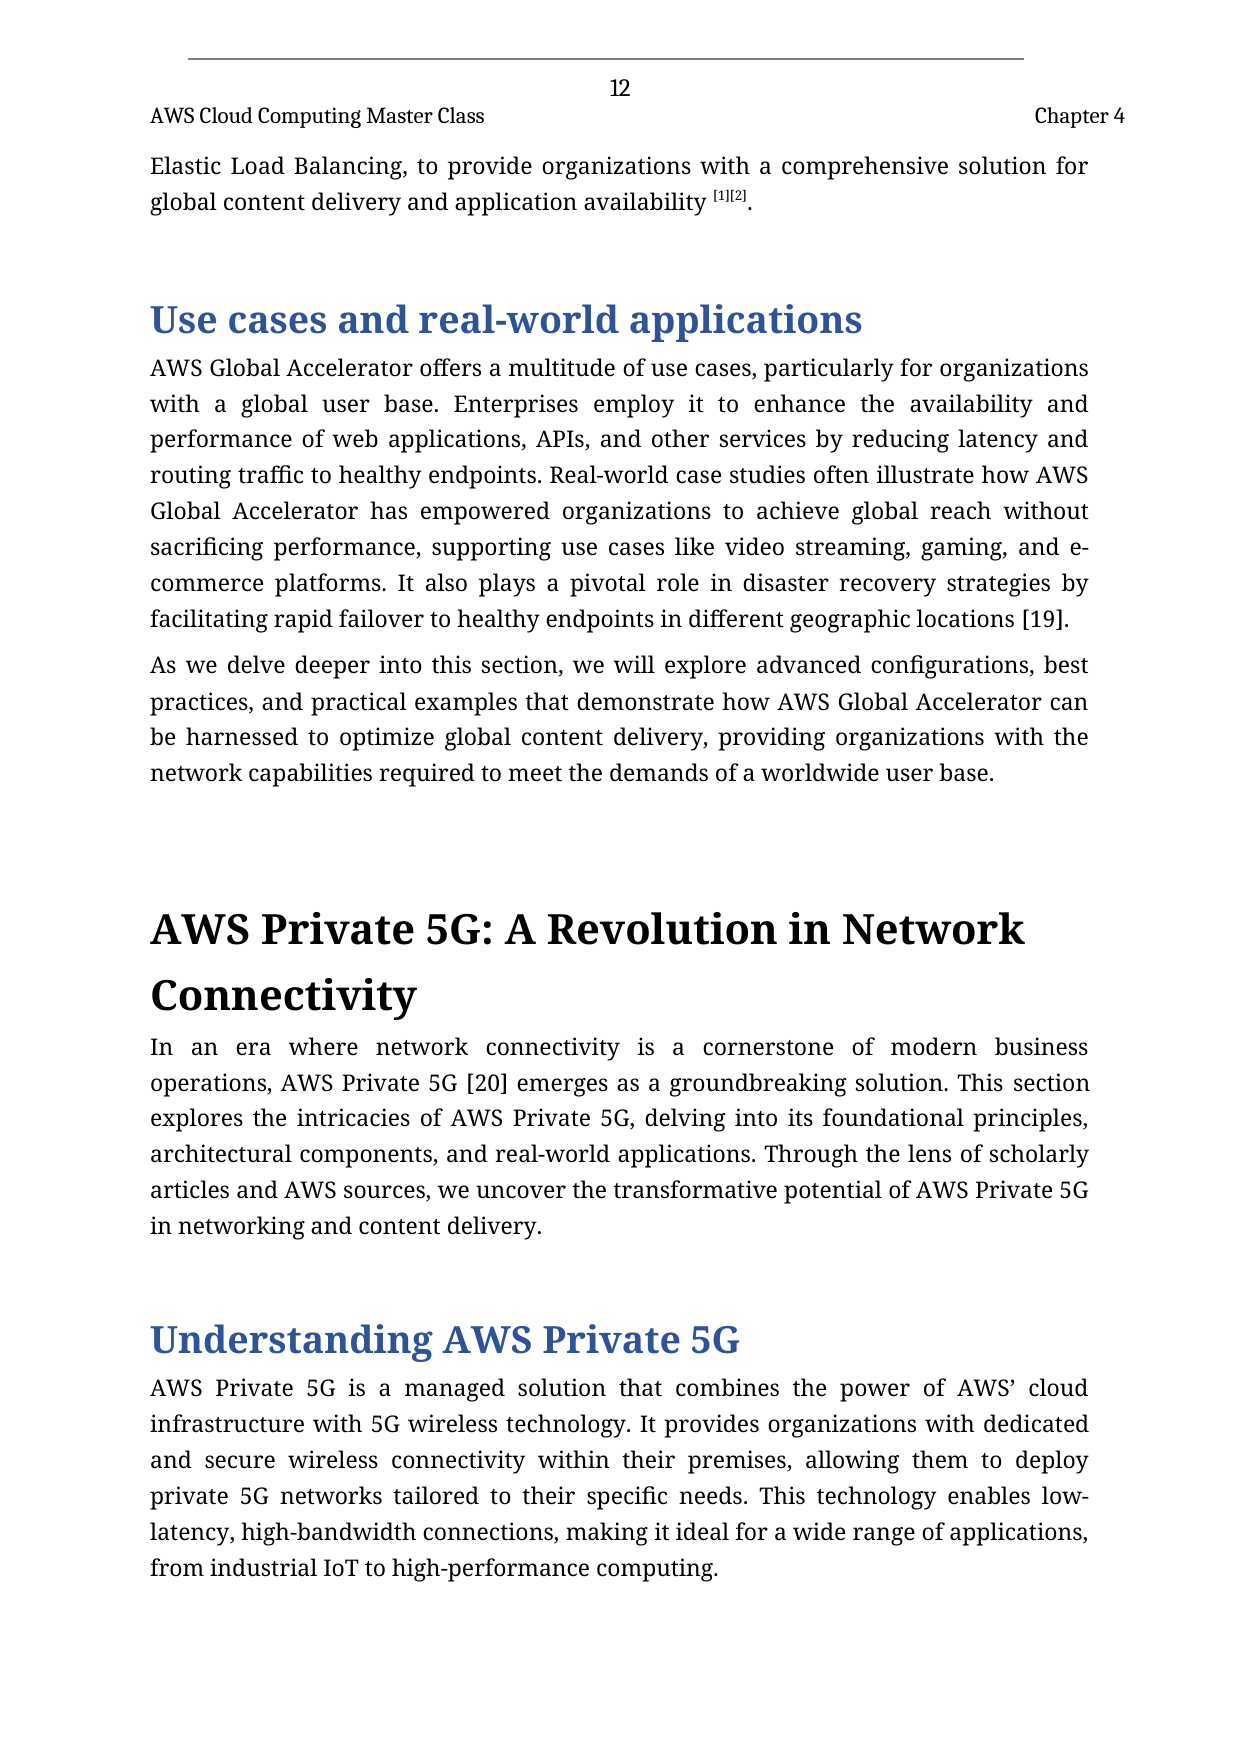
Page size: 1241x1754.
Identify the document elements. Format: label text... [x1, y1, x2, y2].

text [150, 150, 1090, 217]
text In an era where network connectivity is a cornerstone of modern business operations, AWS Private 5G emerges as a groundbreaking solution. This section explores the intricacies of AWS Private 5G, delving into its foundational principles, architectural components, and real-world applications. Through the lens of scholarly articles and AWS sources, we uncover the transformative potential of AWS Private 5G in networking and content delivery. [150, 1031, 1090, 1241]
text As we delve deeper into this section, we will explore advanced configurations, best practices, and practical examples that demonstrate how AWS Global Accelerator can be harnessed to optimize global content delivery, providing organizations with the network capabilities required to meet the demands of a worldwide user base. [150, 649, 1090, 788]
subtitle AWS Private 5G: A Revolution in Network Connectivity [150, 835, 1090, 1022]
subtitle Use cases and real-world applications [150, 293, 1090, 344]
text AWS Global Accelerator offers a multitude of use cases, particularly for organizations with a global user base. Enterprises employ it to enhance the availability and performance of web applications, APIs, and other services by reducing latency and routing traffic to healthy endpoints. Real-world case studies often illustrate how AWS Global Accelerator has empowered organizations to achieve global reach without sacrificing performance, supporting use cases like video streaming, gaming, and e-commerce platforms. It also plays a pivotal role in disaster recovery strategies by facilitating rapid failover to healthy endpoints in different geographic locations. [150, 352, 1090, 634]
text AWS Private 5G is a managed solution that combines the power of AWS’ cloud infrastructure with 5G wireless technology. It provides organizations with dedicated and secure wireless connectivity within their premises, allowing them to deploy private 5G networks tailored to their specific needs. This technology enables low-latency, high-bandwidth connections, making it ideal for a wide range of applications, from industrial IoT to high-performance computing. [150, 1372, 1090, 1583]
subtitle Understanding AWS Private 5G [150, 1313, 1090, 1364]
